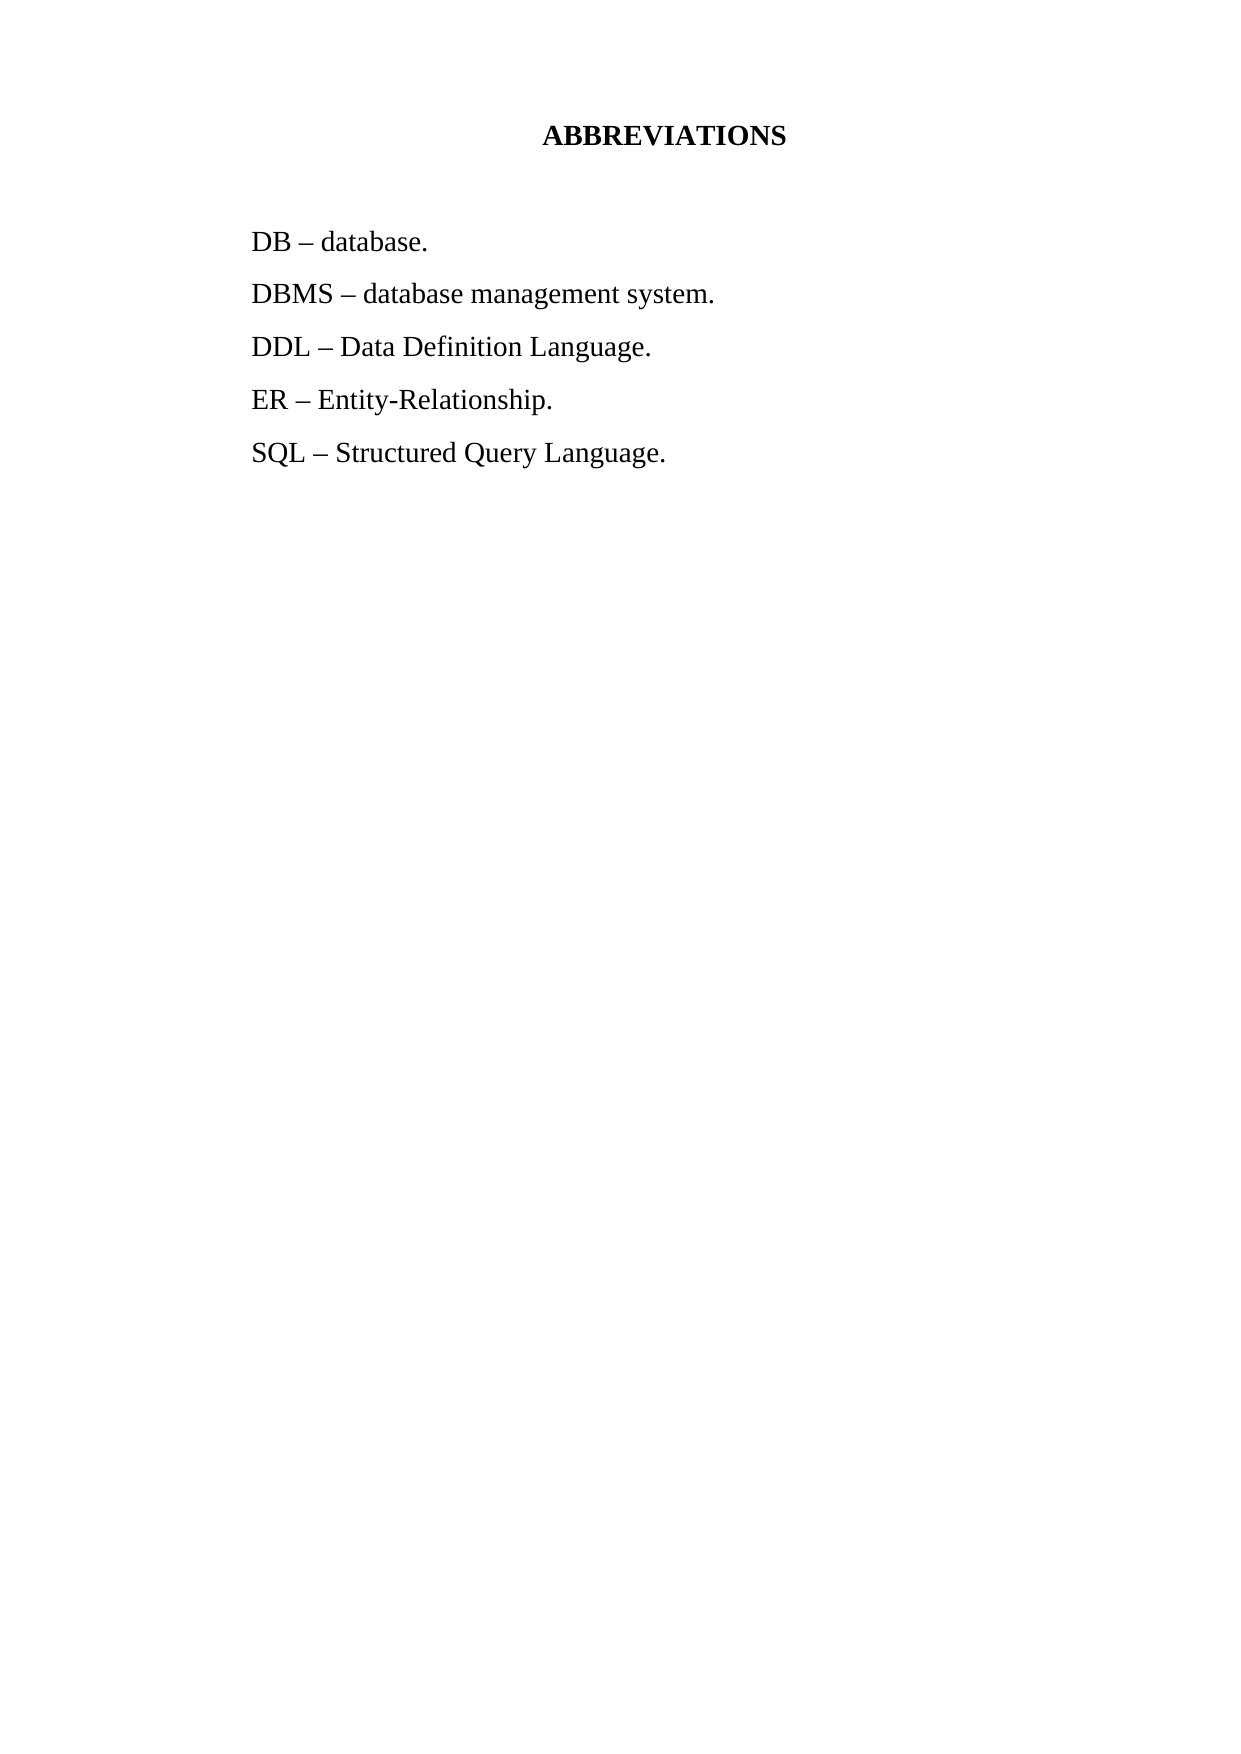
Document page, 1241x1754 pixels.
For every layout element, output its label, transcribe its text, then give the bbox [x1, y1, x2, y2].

subtitle ABBREVIATIONS [177, 118, 1152, 152]
text DDL – Data Definition Language. [177, 329, 1152, 363]
text ER – Entity-Relationship. [177, 382, 1152, 416]
text DB – database. [177, 224, 1152, 257]
text DBMS – database management system. [177, 277, 1152, 310]
text SQL – Structured Query Language. [177, 435, 1152, 468]
